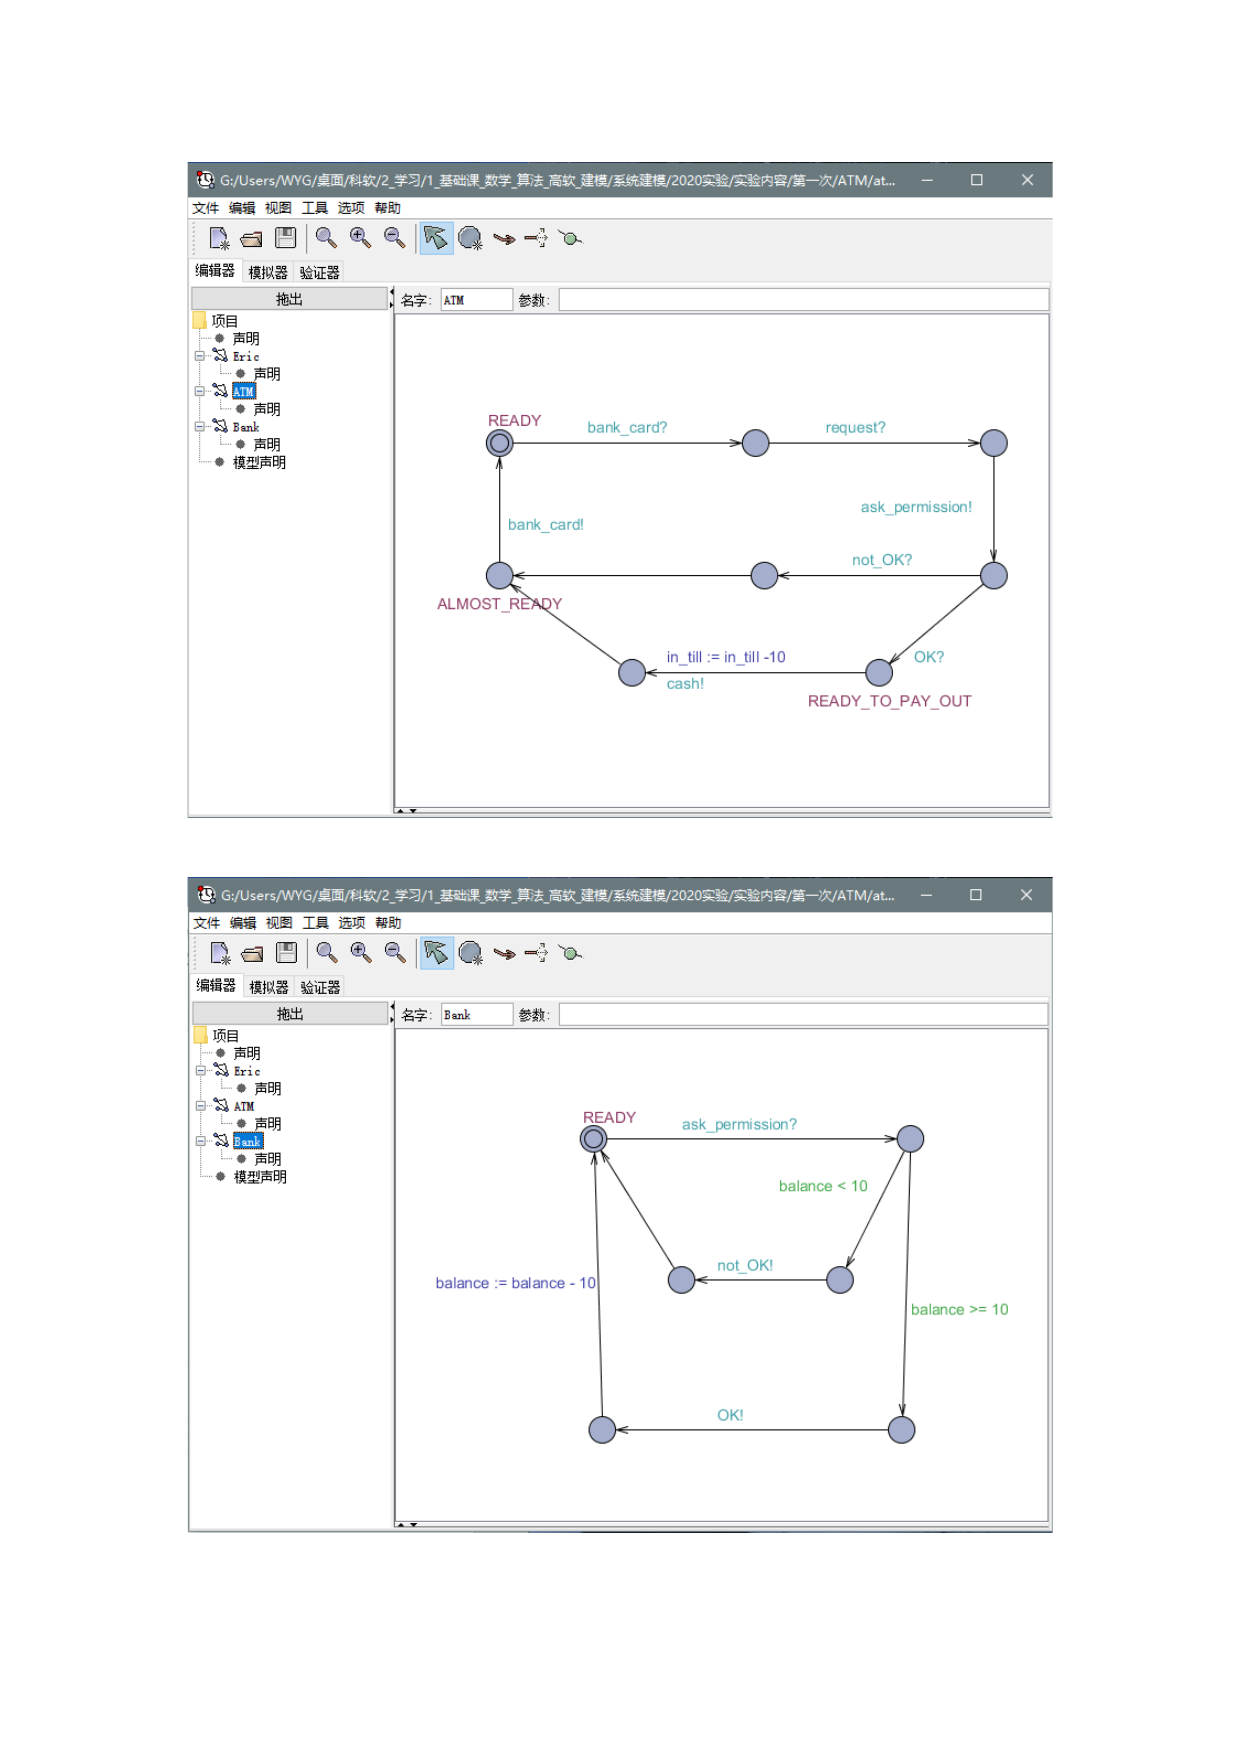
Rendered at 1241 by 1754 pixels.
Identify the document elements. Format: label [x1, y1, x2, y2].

picture [187, 162, 1053, 818]
picture [187, 877, 1053, 1533]
